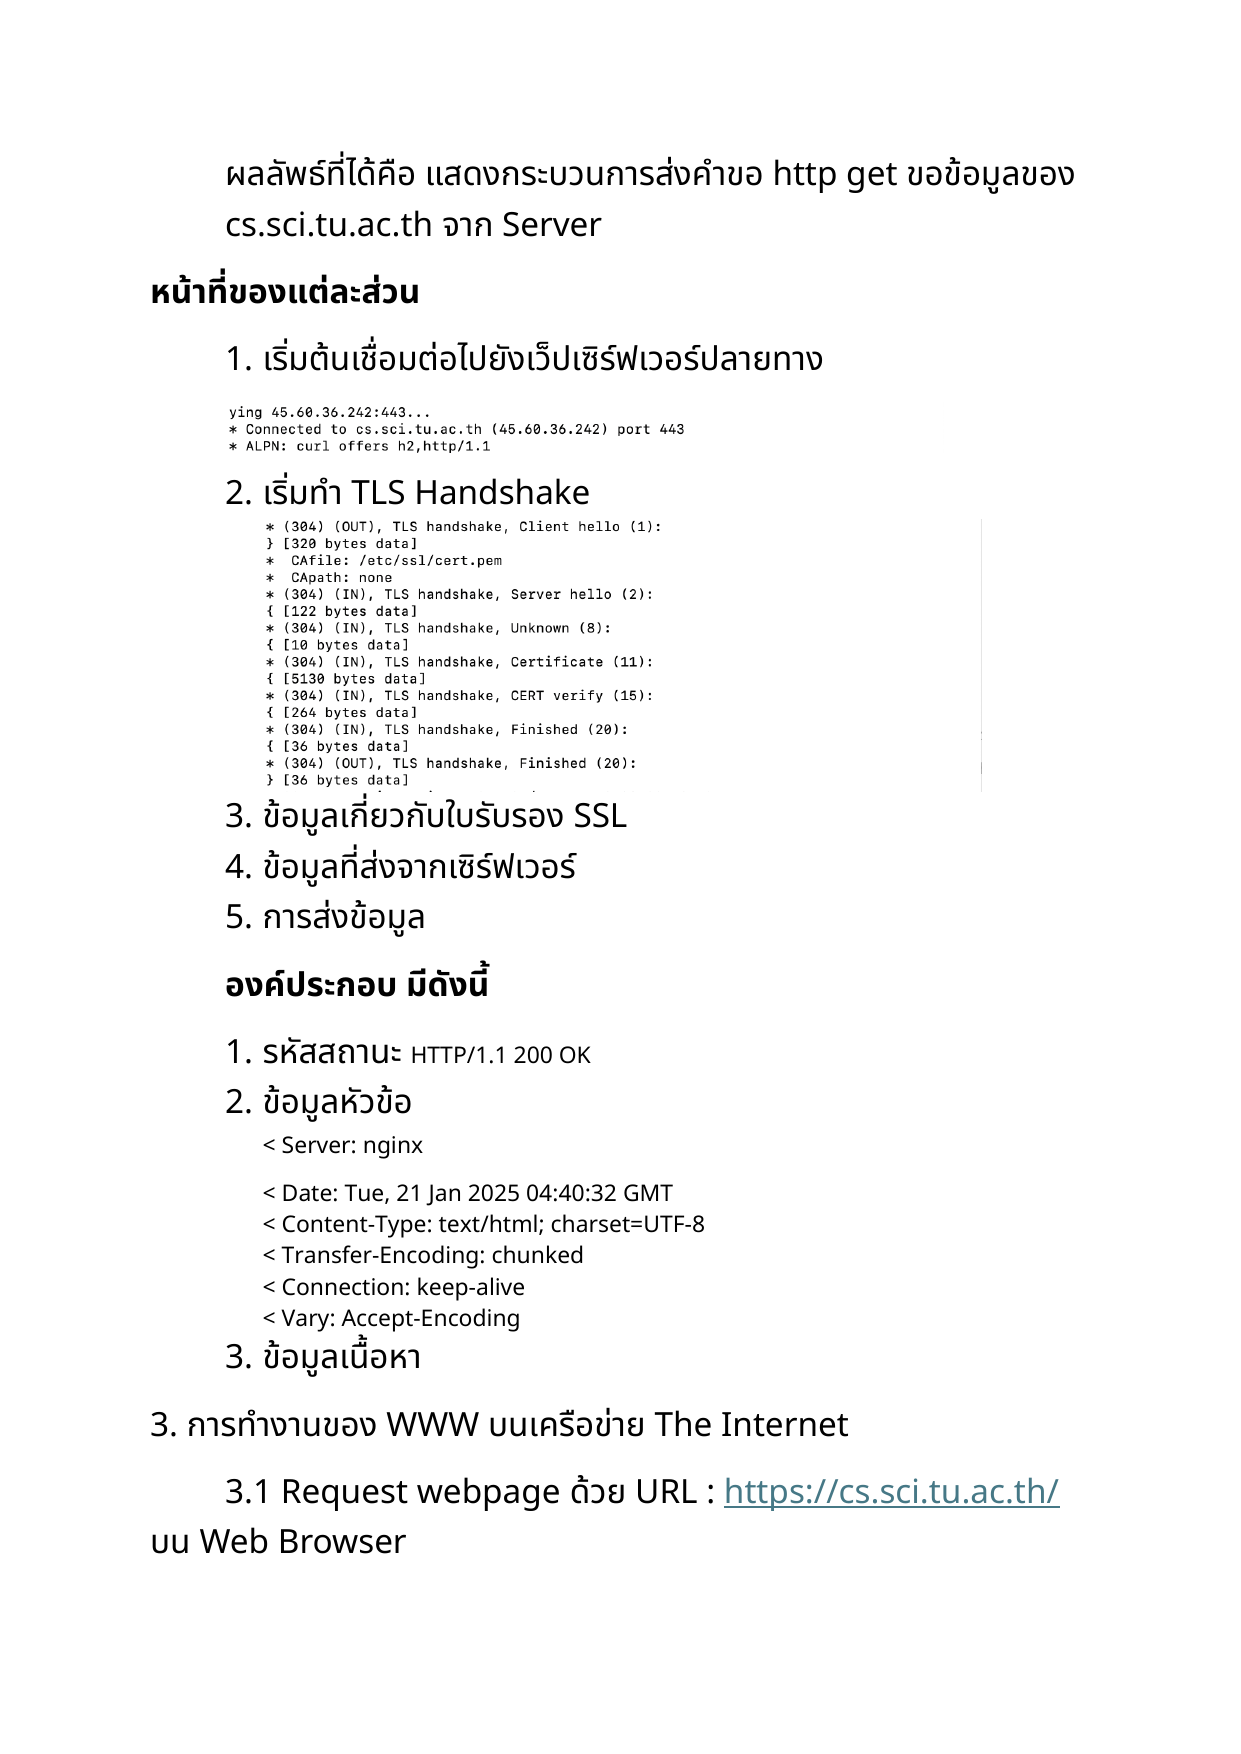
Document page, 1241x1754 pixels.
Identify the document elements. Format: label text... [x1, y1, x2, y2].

list ข้อมูลหัวข้อ < Server: nginx [225, 1078, 1090, 1160]
list การส่งข้อมูล [225, 893, 1090, 944]
text 3.1 Request webpage ด้วย URL : https://cs.sci.tu.ac.th/ บน Web Browser [150, 1468, 1090, 1569]
text < Transfer-Encoding: chunked [262, 1239, 1090, 1271]
text < Vary: Accept-Encoding [262, 1302, 1090, 1333]
list เริ่มทำ TLS Handshake [225, 469, 1090, 520]
list เริ่มต้นเชื่อมต่อไปยังเว็ปเซิร์ฟเวอร์ปลายทาง [225, 335, 1090, 386]
text < Date: Tue, 21 Jan 2025 04:40:32 GMT [262, 1177, 1090, 1208]
text < Content-Type: text/html; charset=UTF-8 [262, 1208, 1090, 1239]
text < Connection: keep-alive [262, 1271, 1090, 1302]
list ข้อมูลเกี่ยวกับใบรับรอง SSL [225, 792, 1090, 843]
list รหัสสถานะ HTTP/1.1 200 OK [225, 1028, 1090, 1078]
list ข้อมูลเนื้อหา [225, 1333, 1090, 1384]
text 3. การทำงานของ WWW บนเครือข่าย The Internet [150, 1400, 1090, 1451]
text องค์ประกอบ มีดังนี้ [150, 961, 1090, 1011]
text หน้าที่ของแต่ละส่วน [150, 268, 1090, 318]
picture [262, 519, 982, 792]
text ผลลัพธ์ที่ได้คือ แสดงกระบวนการส่งคำขอ http get ขอข้อมูลของ cs.sci.tu.ac.th จาก Server [225, 150, 1090, 251]
list ข้อมูลที่ส่งจากเซิร์ฟเวอร์ [225, 843, 1090, 893]
picture [225, 402, 944, 453]
